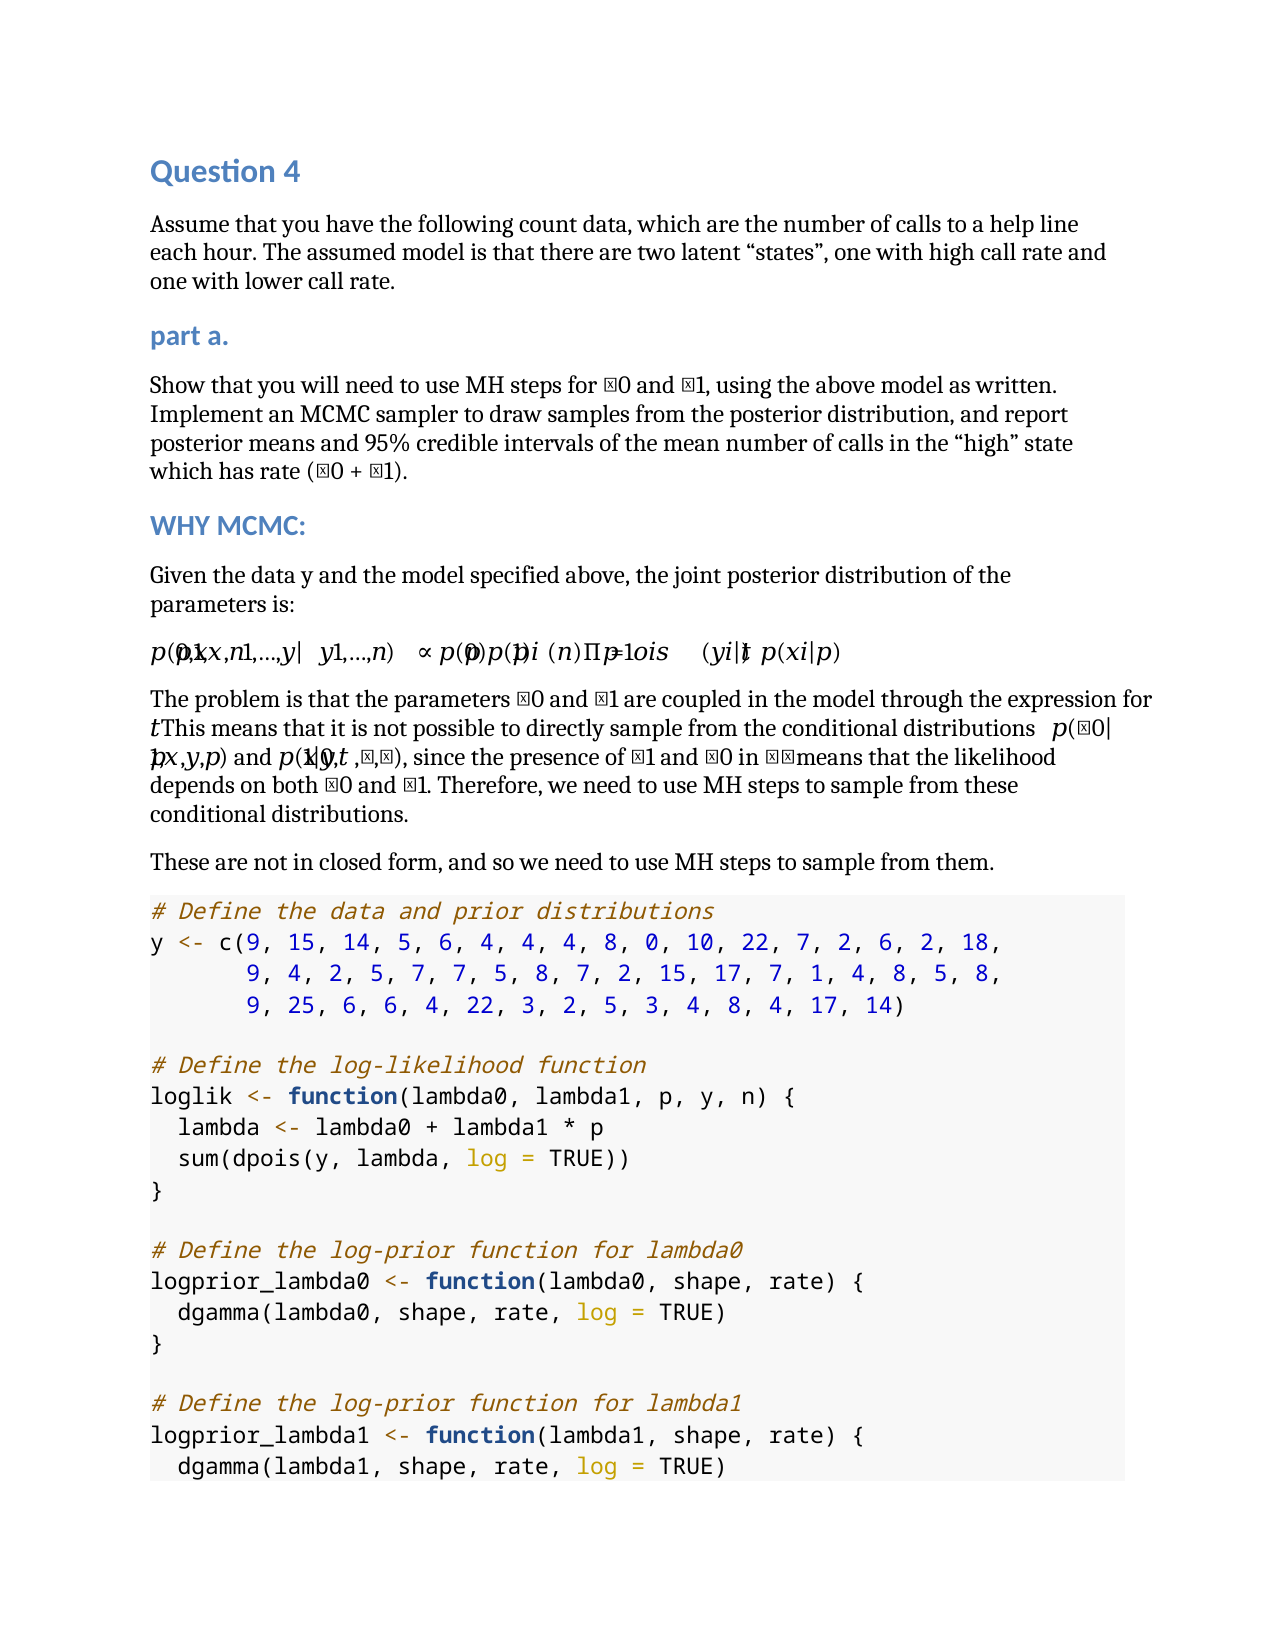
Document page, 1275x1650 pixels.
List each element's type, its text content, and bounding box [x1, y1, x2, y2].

text Show that you will need to use MH steps for 𝜆0 and 𝜆1, using the above model as written. Implement an MCMC sampler to draw samples from the posterior distribution, and report posterior means and 95% credible intervals of the mean number of calls in the “high” state which has rate (𝜆0 + 𝜆1). [150, 371, 1125, 486]
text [150, 895, 1125, 1481]
text Assume that you have the following count data, which are the number of calls to a help line each hour. The assumed model is that there are two latent “states”, one with high call rate and one with lower call rate. [150, 209, 1125, 296]
text 𝑝(𝜆0,𝜆1,𝑝,𝑥1,…,𝑥𝑛|𝑦1,…,𝑦𝑛) ∝ 𝑝(𝜆0)𝑝(𝜆1)𝑝(𝑝)∏𝑖=1𝑛𝑝𝑜𝑖𝑠(𝑦𝑖|𝜆𝑡)𝑝(𝑥𝑖|𝑝) [150, 637, 1125, 666]
text These are not in closed form, and so we need to use MH steps to sample from them. [150, 847, 1125, 876]
subtitle Question 4 [150, 150, 1125, 191]
subtitle part a. [150, 317, 1125, 352]
subtitle WHY MCMC: [150, 507, 1125, 542]
text The problem is that the parameters 𝜆0 and 𝜆1 are coupled in the model through the expression for 𝜆𝑡. This means that it is not possible to directly sample from the conditional distributions 𝑝(𝜆0|𝜆1,𝑝,𝑥,𝑦) and 𝑝(𝜆1|𝜆0,𝑝,𝑥,𝑦), since the presence of 𝜆1 and 𝜆0 in 𝜆𝑡 means that the likelihood depends on both 𝜆0 and 𝜆1. Therefore, we need to use MH steps to sample from these conditional distributions. [150, 685, 1125, 829]
text Given the data y and the model specified above, the joint posterior distribution of the parameters is: [150, 561, 1125, 619]
